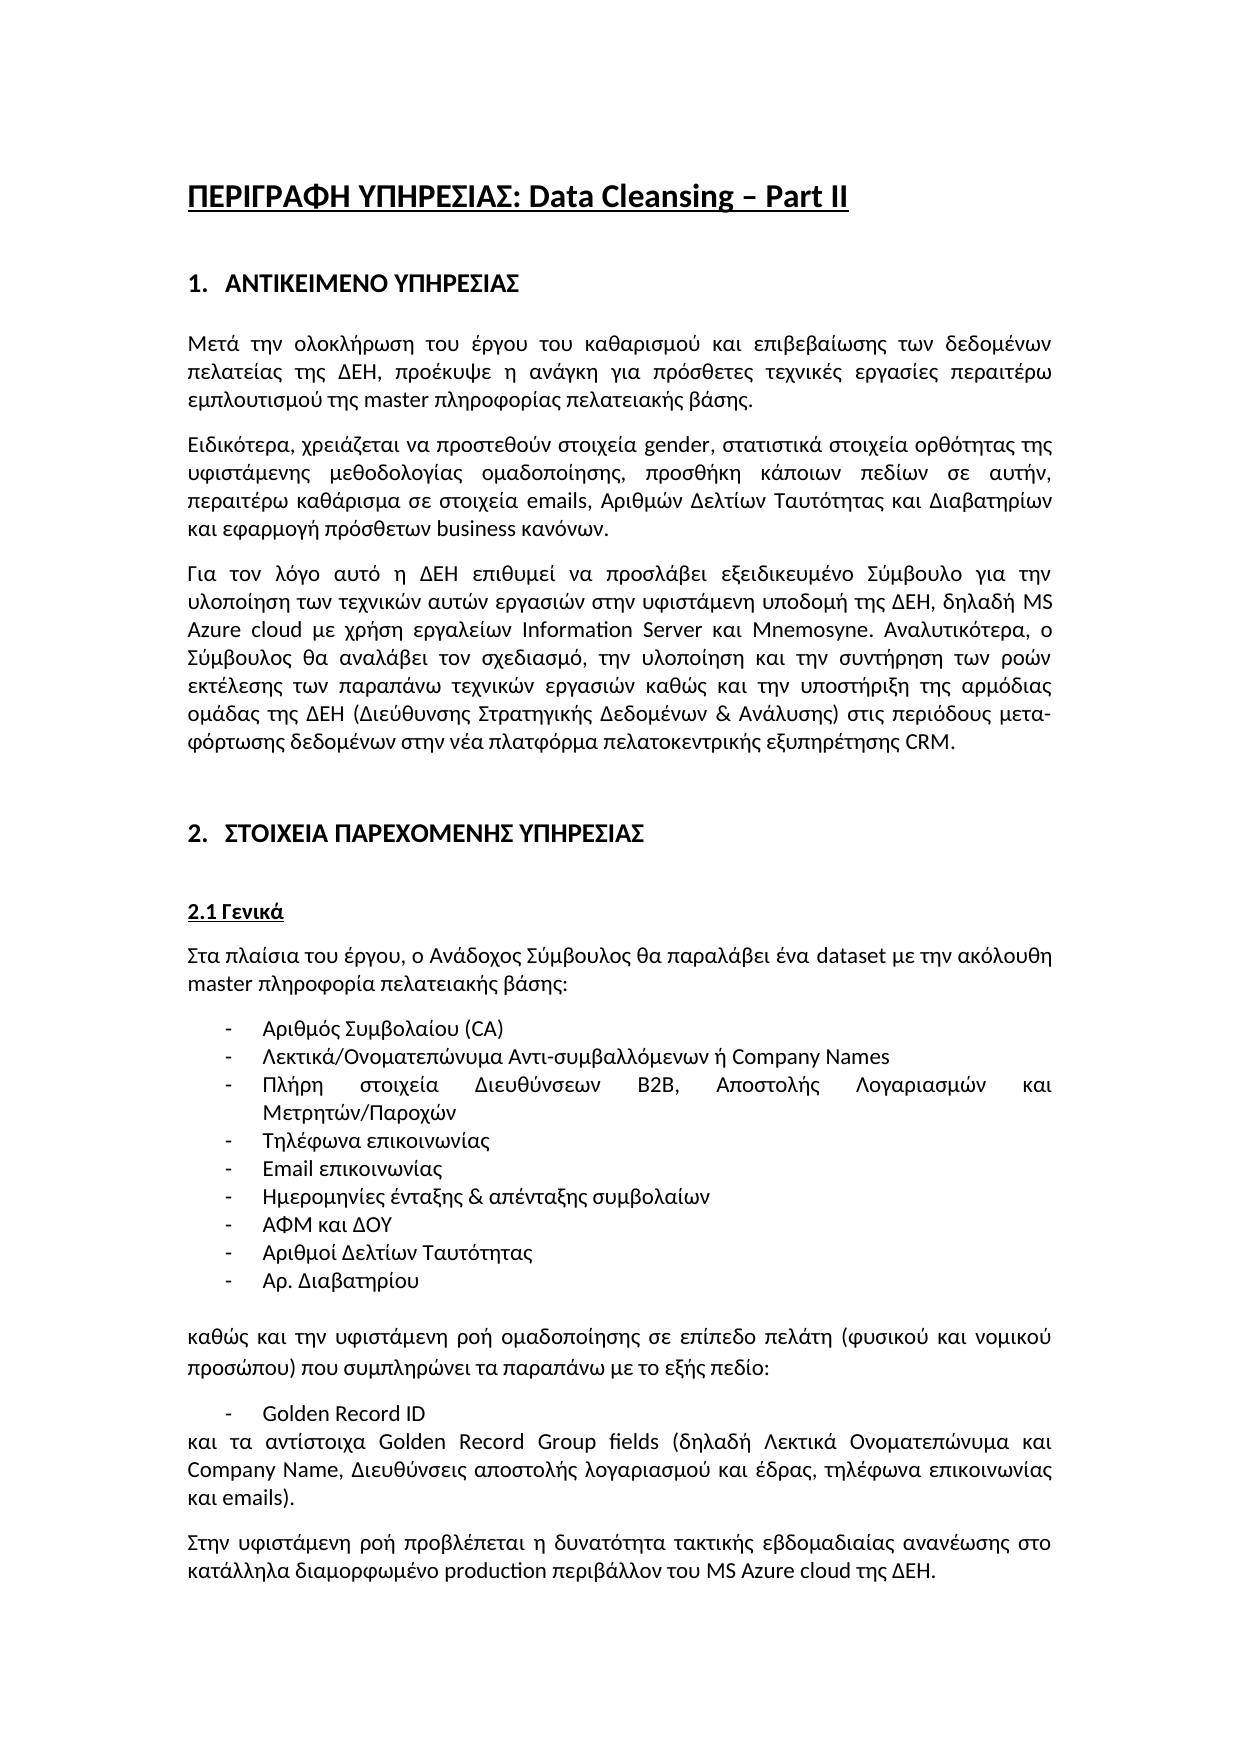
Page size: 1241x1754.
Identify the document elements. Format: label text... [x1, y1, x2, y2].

subtitle ΠΕΡΙΓΡΑΦΗ ΥΠΗΡΕΣΙΑΣ: Data Cleansing – Part II [187, 175, 1053, 216]
list Αρ. Διαβατηρίου [225, 1266, 1053, 1294]
list Λεκτικά/Ονοματεπώνυμα Αντι-συμβαλλόμενων ή Company Names [225, 1042, 1053, 1070]
subtitle ΣΤΟΙΧΕΙΑ ΠΑΡΕΧΟΜΕΝΗΣ ΥΠΗΡΕΣΙΑΣ [187, 816, 1053, 849]
text και τα αντίστοιχα Golden Record Group fields (δηλαδή Λεκτικά Ονοματεπώνυμα και Company Name, Διευθύνσεις αποστολής λογαριασμού και έδρας, τηλέφωνα επικοινωνίας και emails). [187, 1427, 1053, 1512]
text Για τον λόγο αυτό η ΔΕΗ επιθυμεί να προσλάβει εξειδικευμένο Σύμβουλο για την υλοποίηση των τεχνικών αυτών εργασιών στην υφιστάμενη υποδομή της ΔΕΗ, δηλαδή MS Azure cloud με χρήση εργαλείων Information Server και Mnemosyne. Αναλυτικότερα, ο Σύμβουλος θα αναλάβει τον σχεδιασμό, την υλοποίηση και την συντήρηση των ροών εκτέλεσης των παραπάνω τεχνικών εργασιών καθώς και την υποστήριξη της αρμόδιας ομάδας της ΔΕΗ (Διεύθυνσης Στρατηγικής Δεδομένων & Ανάλυσης) στις περιόδους μετα-φόρτωσης δεδομένων στην νέα πλατφόρμα πελατοκεντρικής εξυπηρέτησης CRM. [187, 559, 1053, 755]
text Ειδικότερα, χρειάζεται να προστεθούν στοιχεία gender, στατιστικά στοιχεία ορθότητας της υφιστάμενης μεθοδολογίας ομαδοποίησης, προσθήκη κάποιων πεδίων σε αυτήν, περαιτέρω καθάρισμα σε στοιχεία emails, Αριθμών Δελτίων Ταυτότητας και Διαβατηρίων και εφαρμογή πρόσθετων business κανόνων. [187, 430, 1053, 542]
list ΑΦΜ και ΔΟΥ [225, 1210, 1053, 1238]
text καθώς και την υφιστάμενη ροή ομαδοποίησης σε επίπεδο πελάτη (φυσικού και νομικού προσώπου) που συμπληρώνει τα παραπάνω με το εξής πεδίο: [187, 1322, 1053, 1381]
subtitle ΑΝΤΙΚΕΙΜΕΝΟ ΥΠΗΡΕΣΙΑΣ [187, 266, 1053, 299]
list Αριθμοί Δελτίων Ταυτότητας [225, 1238, 1053, 1266]
list Ημερομηνίες ένταξης & απένταξης συμβολαίων [225, 1182, 1053, 1210]
list Αριθμός Συμβολαίου (CA) [225, 1014, 1053, 1042]
list Τηλέφωνα επικοινωνίας [225, 1126, 1053, 1154]
list Email επικοινωνίας [225, 1154, 1053, 1182]
text Μετά την ολοκλήρωση του έργου του καθαρισμού και επιβεβαίωσης των δεδομένων πελατείας της ΔΕΗ, προέκυψε η ανάγκη για πρόσθετες τεχνικές εργασίες περαιτέρω εμπλουτισμού της master πληροφορίας πελατειακής βάσης. [187, 329, 1053, 413]
text 2.1 Γενικά [187, 897, 1053, 925]
list Golden Record ID [225, 1399, 1053, 1427]
list Πλήρη στοιχεία Διευθύνσεων B2B, Αποστολής Λογαριασμών και Μετρητών/Παροχών [225, 1070, 1053, 1126]
text Στην υφιστάμενη ροή προβλέπεται η δυνατότητα τακτικής εβδομαδιαίας ανανέωσης στο κατάλληλα διαμορφωμένο production περιβάλλον του MS Azure cloud της ΔΕΗ. [187, 1528, 1053, 1584]
text Στα πλαίσια του έργου, ο Ανάδοχος Σύμβουλος θα παραλάβει ένα dataset με την ακόλουθη master πληροφορία πελατειακής βάσης: [187, 941, 1053, 997]
